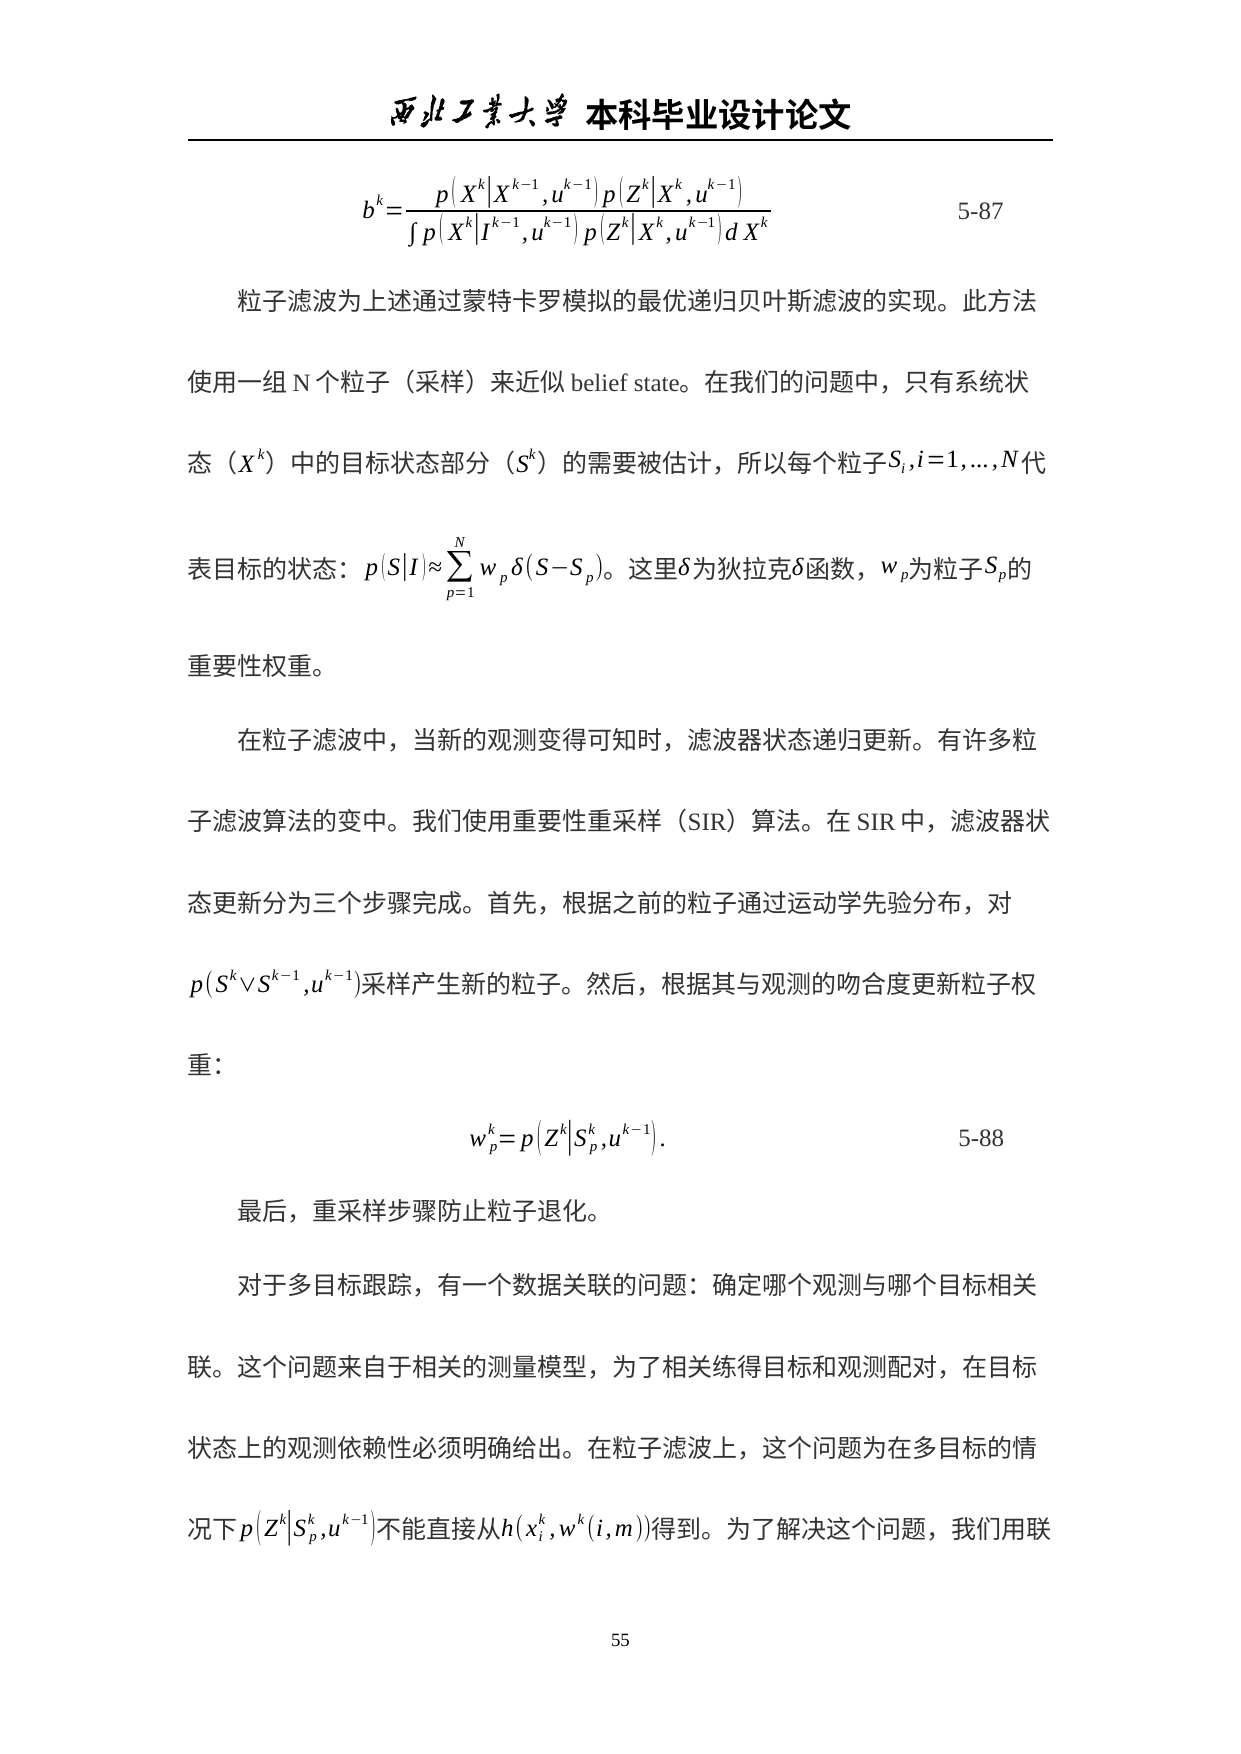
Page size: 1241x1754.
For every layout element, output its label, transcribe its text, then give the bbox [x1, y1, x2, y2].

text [187, 1251, 1053, 1560]
text 最后，重采样步骤防止粒子退化。 [187, 1177, 1053, 1242]
text 在粒子滤波中，当新的观测变得可知时，滤波器状态递归更新。有许多粒子滤波算法的变中。我们使用重要性重采样（SIR）算法。在SIR中，滤波器状态更新分为三个步骤完成。首先，根据之前的粒子通过运动学先验分布，对采样产生新的粒子。然后，根据其与观测的吻合度更新粒子权重： [187, 706, 1053, 1096]
table_header [188, 1105, 897, 1177]
table_header [188, 162, 896, 267]
text 粒子滤波为上述通过蒙特卡罗模拟的最优递归贝叶斯滤波的实现。此方法使用一组N个粒子（采样）来近似belief state。在我们的问题中，只有系统状态（）中的目标状态部分（）的需要被估计，所以每个粒子代表目标的状态：。这里为狄拉克函数，为粒子的重要性权重。 [187, 267, 1053, 697]
